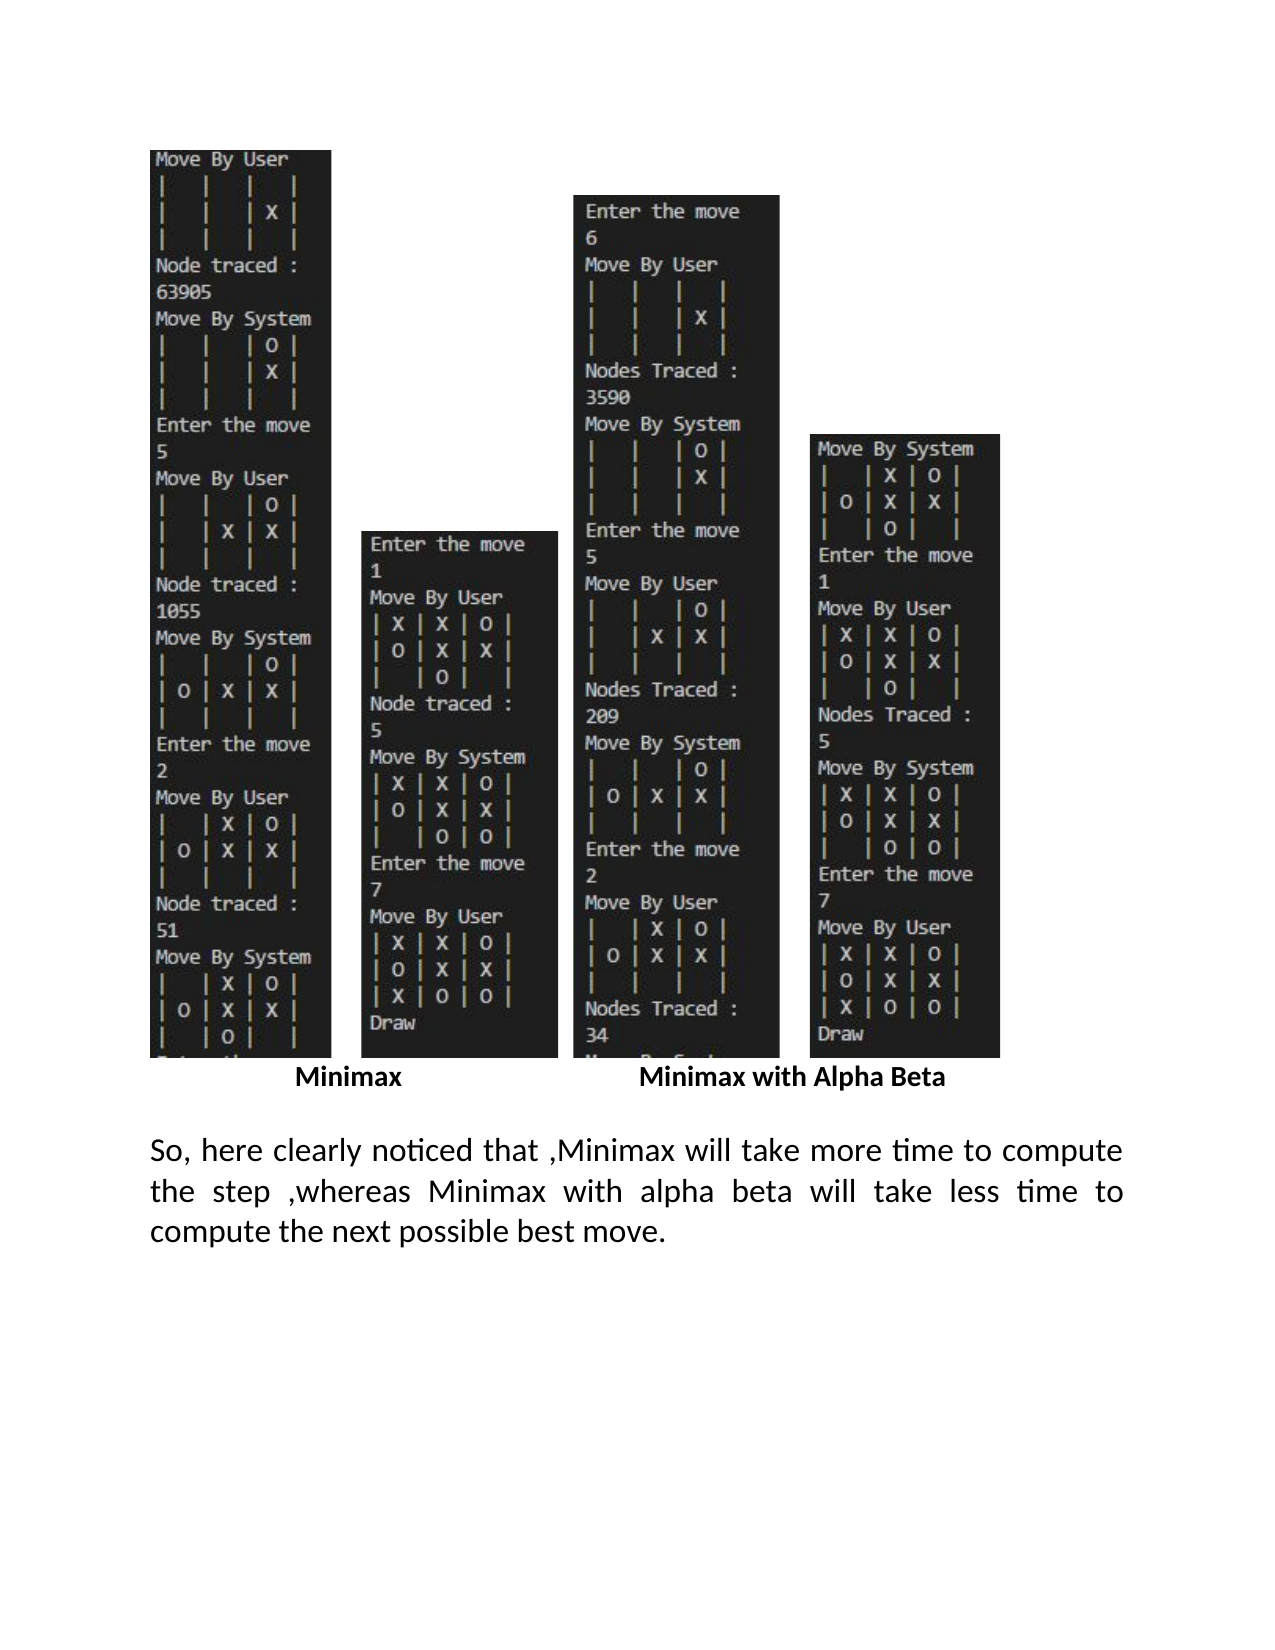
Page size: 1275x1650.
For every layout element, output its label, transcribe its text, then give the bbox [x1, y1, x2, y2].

text Minimax Minimax with Alpha Beta [150, 1058, 1125, 1093]
picture [573, 195, 780, 1058]
picture [150, 150, 332, 1058]
picture [361, 531, 559, 1058]
picture [809, 434, 1001, 1058]
text So, here clearly noticed that ,Minimax will take more time to compute the step ,whereas Minimax with alpha beta will take less time to compute the next possible best move. [150, 1129, 1125, 1251]
